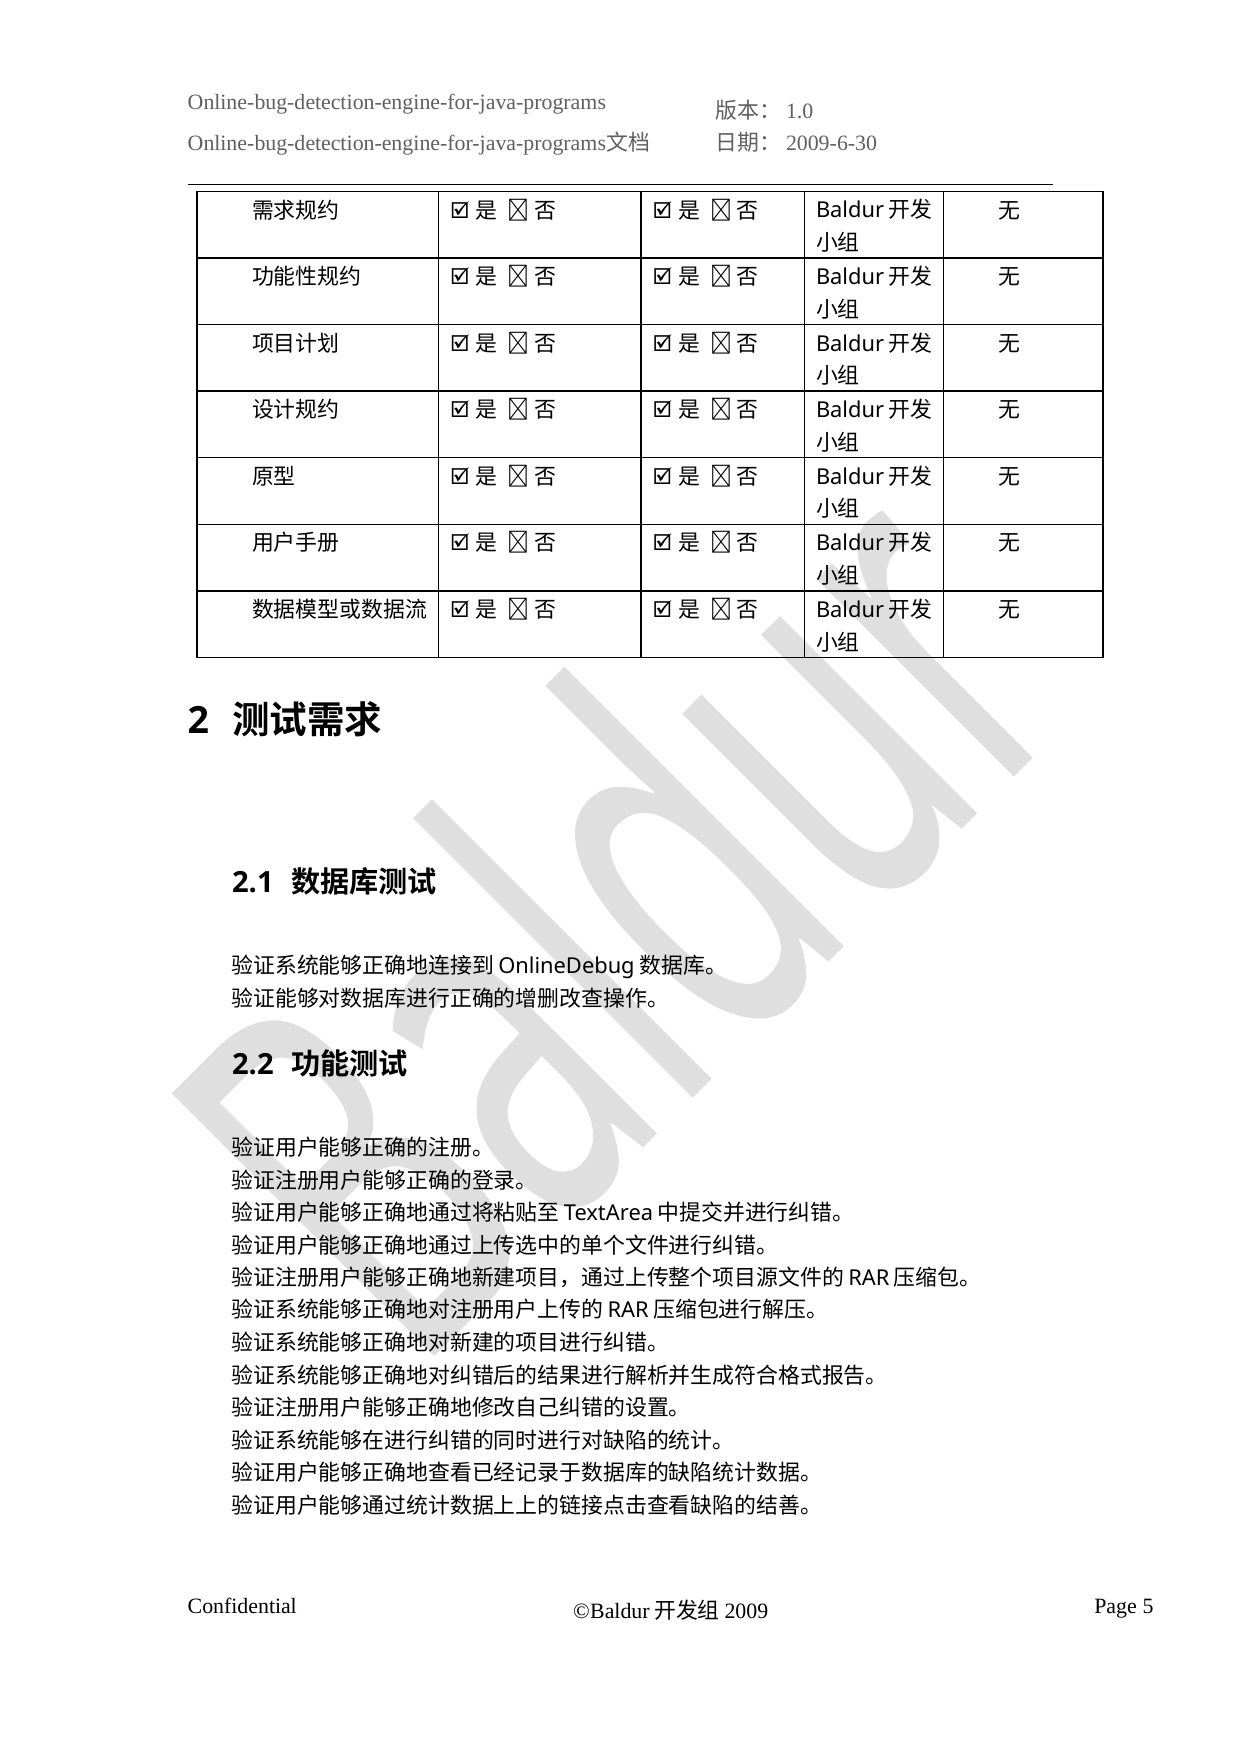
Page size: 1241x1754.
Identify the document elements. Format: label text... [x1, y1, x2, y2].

table_cell 是 否 [439, 458, 640, 523]
table_cell 是 否 [642, 592, 804, 657]
table_cell 是 否 [439, 259, 640, 324]
table_cell 需求规约 [198, 192, 438, 257]
table_cell Baldur开发小组 [805, 525, 943, 590]
table_cell 无 [944, 525, 1102, 590]
text 验证用户能够通过统计数据上上的链接点击查看缺陷的结善。 [187, 1487, 1053, 1520]
table_cell Baldur开发小组 [805, 392, 943, 457]
subtitle 测试需求 [187, 685, 1053, 750]
subtitle 数据库测试 [232, 848, 1053, 913]
text 验证用户能够正确地查看已经记录于数据库的缺陷统计数据。 [187, 1455, 1053, 1487]
table_cell 是 否 [642, 392, 804, 457]
table_cell 无 [944, 392, 1102, 457]
text 验证注册用户能够正确地修改自己纠错的设置。 [187, 1390, 1053, 1422]
table_cell 原型 [198, 458, 438, 523]
text 验证系统能够正确地连接到OnlineDebug数据库。 [187, 948, 1053, 980]
table_cell 无 [944, 458, 1102, 523]
text 验证系统能够正确地对注册用户上传的RAR压缩包进行解压。 [187, 1292, 1053, 1325]
table_cell 是 否 [439, 592, 640, 657]
table_cell 是 否 [439, 525, 640, 590]
text 验证用户能够正确地通过将粘贴至TextArea中提交并进行纠错。 [187, 1195, 1053, 1227]
table_cell Baldur开发小组 [805, 325, 943, 390]
text 验证系统能够正确地对新建的项目进行纠错。 [187, 1325, 1053, 1357]
text 验证用户能够正确的注册。 [187, 1130, 1053, 1162]
table_cell 是 否 [642, 259, 804, 324]
table_cell 是 否 [439, 325, 640, 390]
table_cell 是 否 [439, 192, 640, 257]
text 验证系统能够正确地对纠错后的结果进行解析并生成符合格式报告。 [187, 1357, 1053, 1390]
table_cell 用户手册 [198, 525, 438, 590]
table_cell 是 否 [642, 325, 804, 390]
table_cell 无 [944, 325, 1102, 390]
table_cell 是 否 [642, 458, 804, 523]
table_cell Baldur开发小组 [805, 259, 943, 324]
text 验证注册用户能够正确地新建项目，通过上传整个项目源文件的RAR压缩包。 [187, 1260, 1053, 1292]
table_cell Baldur开发小组 [805, 192, 943, 257]
table_cell 无 [944, 592, 1102, 657]
table_cell 无 [944, 259, 1102, 324]
table_cell 无 [944, 192, 1102, 257]
table_cell Baldur开发小组 [805, 592, 943, 657]
text 验证能够对数据库进行正确的增删改查操作。 [187, 980, 1053, 1013]
text 验证系统能够在进行纠错的同时进行对缺陷的统计。 [187, 1422, 1053, 1455]
text 验证用户能够正确地通过上传选中的单个文件进行纠错。 [187, 1227, 1053, 1260]
table_cell 是 否 [642, 525, 804, 590]
table_cell Baldur开发小组 [805, 458, 943, 523]
table_cell 项目计划 [198, 325, 438, 390]
table_cell 是 否 [439, 392, 640, 457]
text 验证注册用户能够正确的登录。 [187, 1162, 1053, 1195]
table_cell 设计规约 [198, 392, 438, 457]
table_cell 功能性规约 [198, 259, 438, 324]
subtitle 功能测试 [232, 1029, 1053, 1094]
table_cell 是 否 [642, 192, 804, 257]
table_cell 数据模型或数据流 [198, 592, 438, 657]
